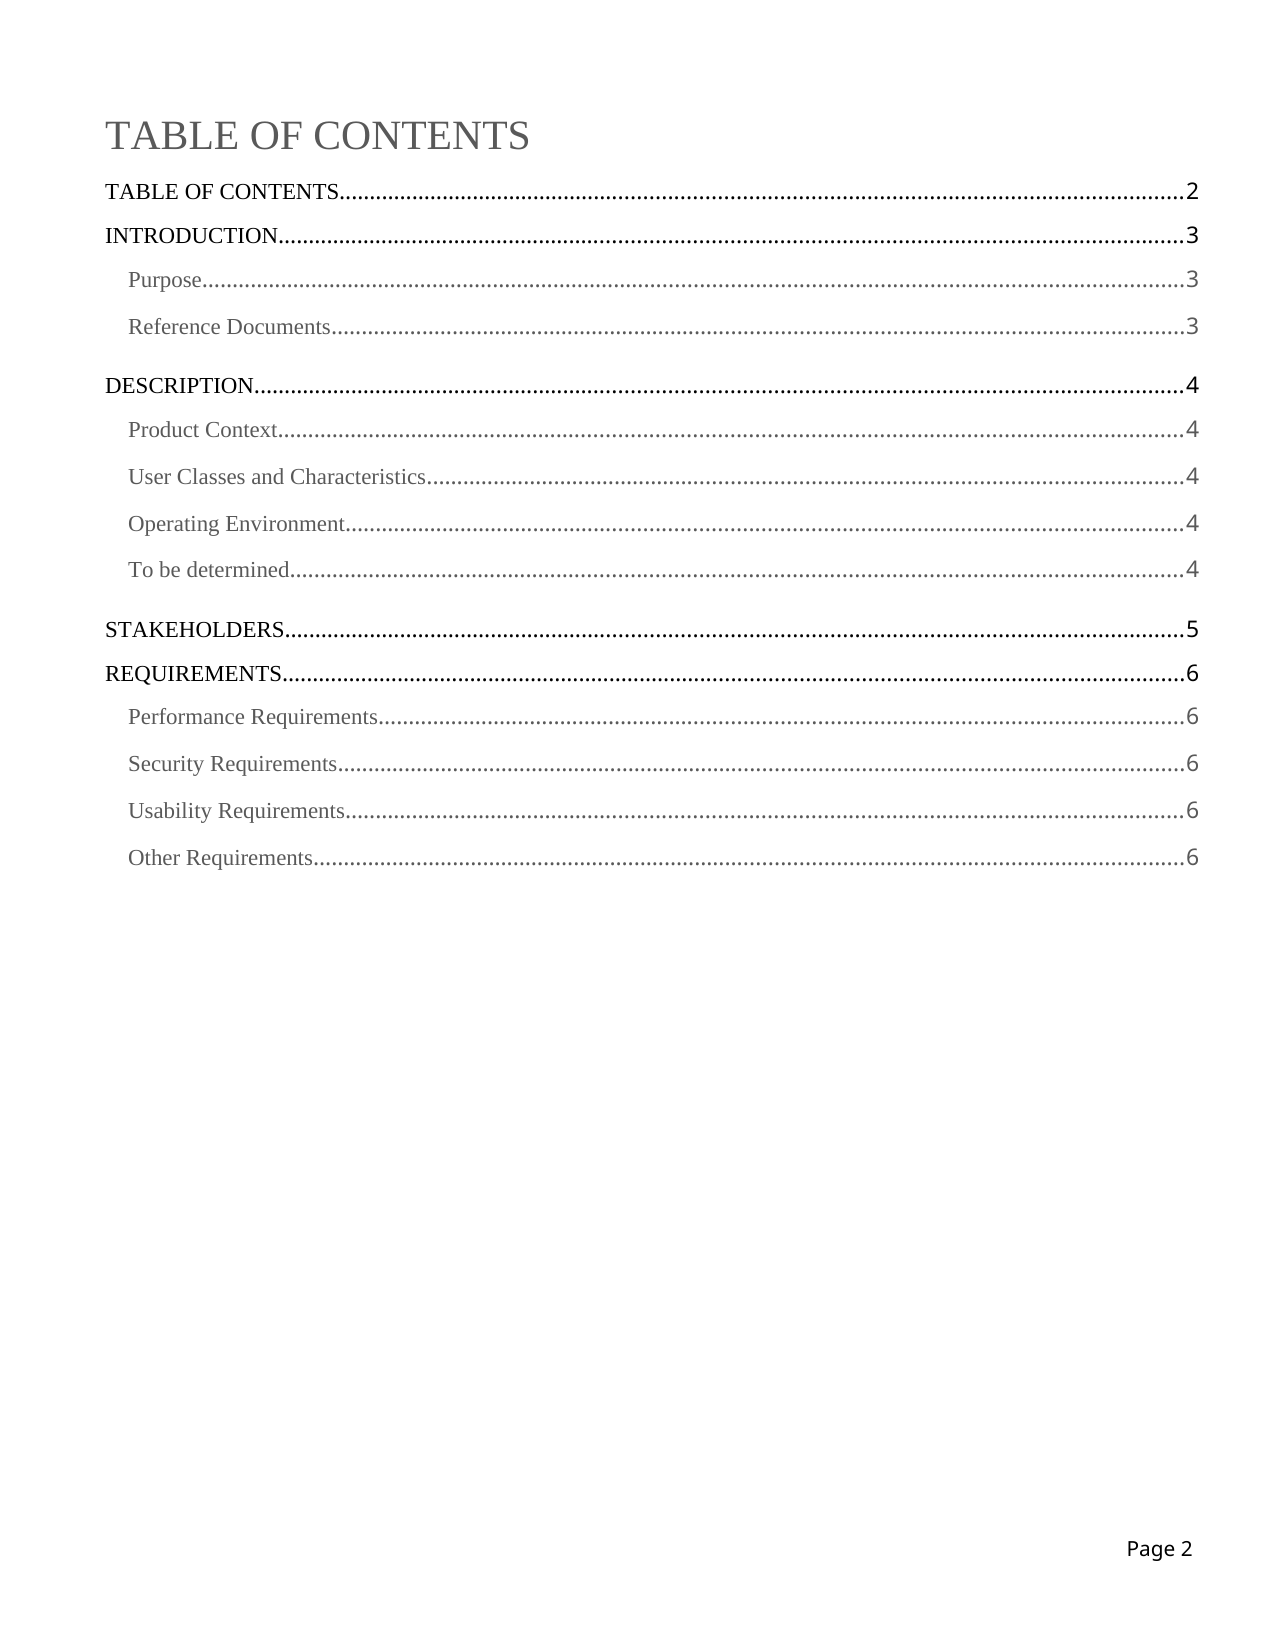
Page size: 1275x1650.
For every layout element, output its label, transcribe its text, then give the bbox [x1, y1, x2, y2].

text To be determined 4 [128, 553, 1200, 584]
text STAKEHOLDERS 5 [105, 613, 1200, 644]
text Product Context 4 [128, 413, 1200, 444]
text REQUIREMENTS 6 [105, 656, 1200, 688]
text DESCRIPTION 4 [105, 369, 1200, 400]
text User Classes and Characteristics 4 [128, 459, 1200, 491]
text Purpose 3 [128, 263, 1200, 294]
text Other Requirements 6 [128, 841, 1200, 872]
text Usability Requirements 6 [128, 794, 1200, 825]
text Performance Requirements 6 [128, 700, 1200, 731]
text INTRODUCTION 3 [105, 219, 1200, 250]
text TABLE OF CONTENTS 2 [105, 175, 1200, 206]
text Security Requirements 6 [128, 747, 1200, 778]
text Operating Environment 4 [128, 506, 1200, 538]
text Reference Documents 3 [128, 309, 1200, 341]
subtitle TABLE OF CONTENTS [105, 111, 1200, 158]
